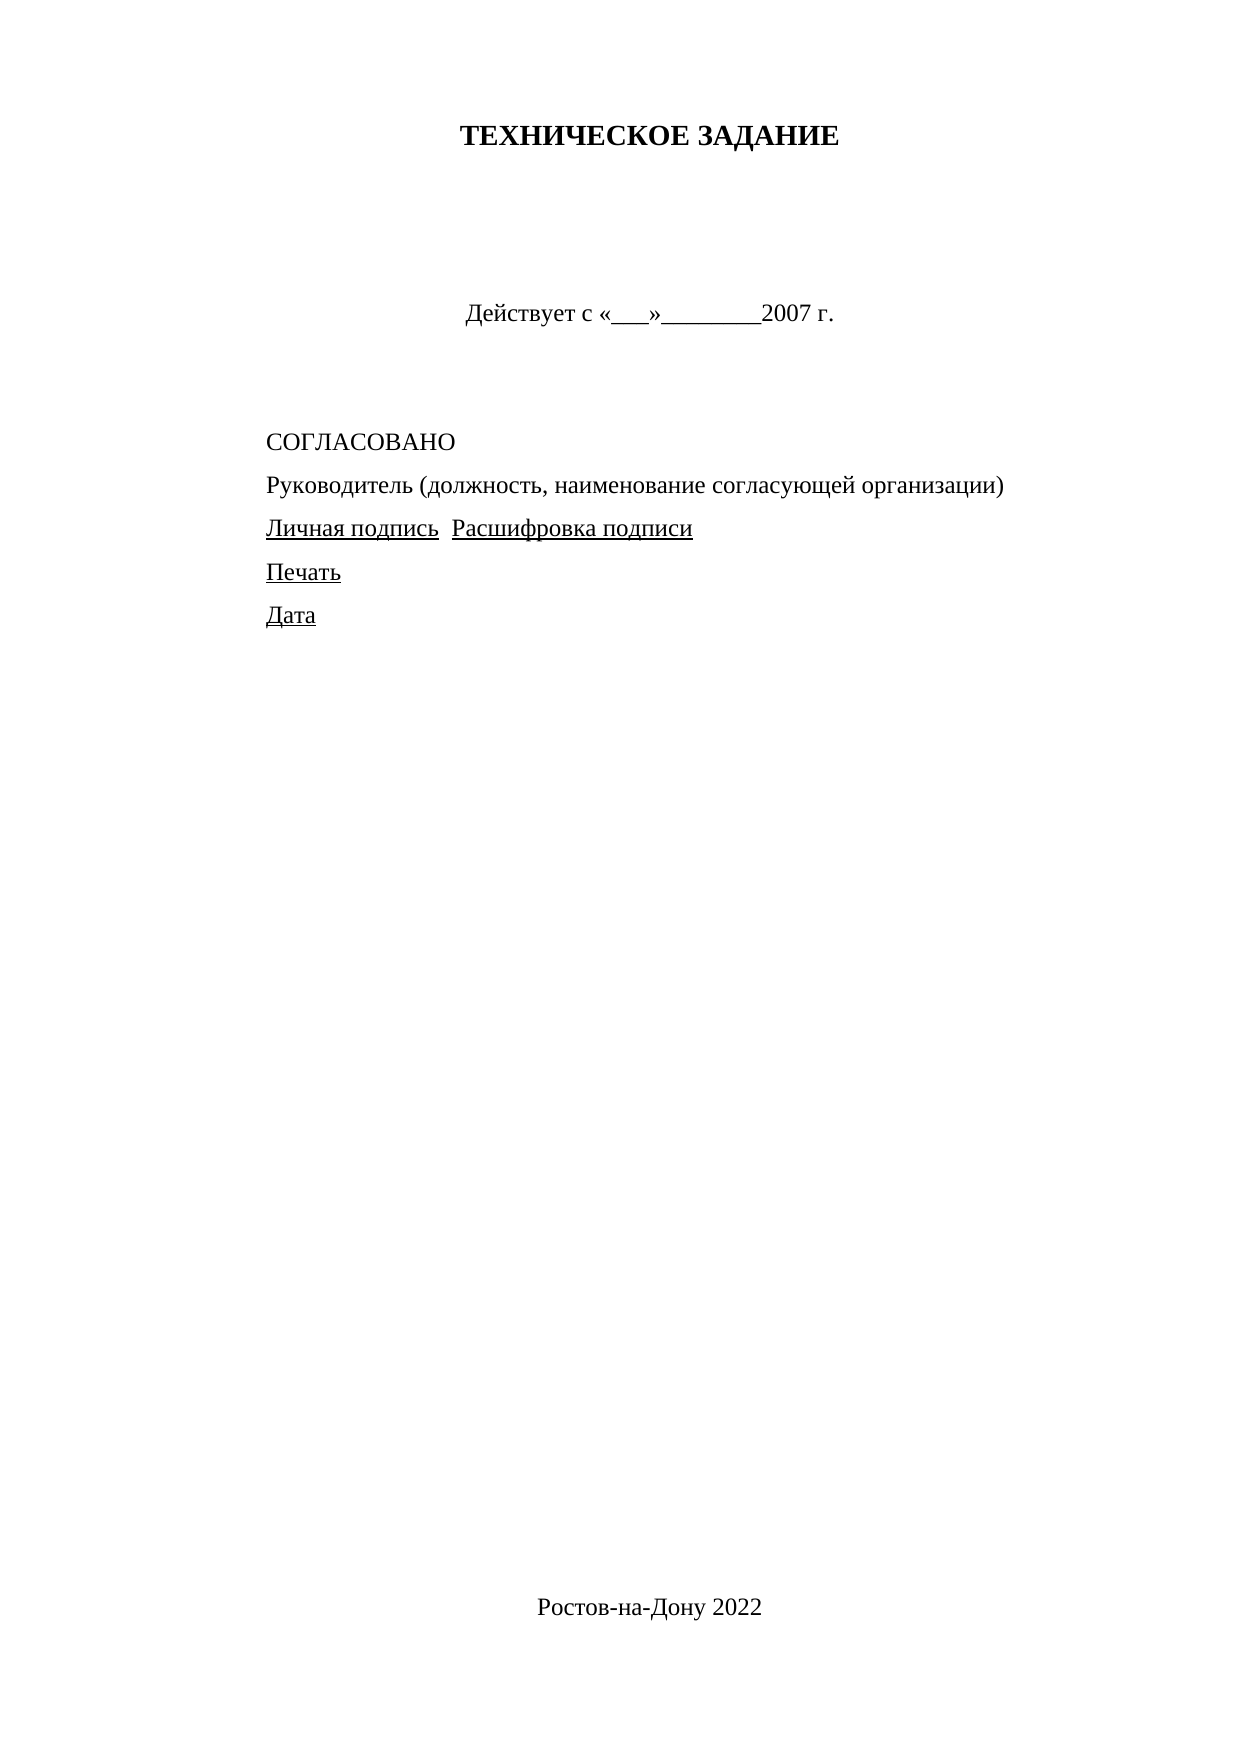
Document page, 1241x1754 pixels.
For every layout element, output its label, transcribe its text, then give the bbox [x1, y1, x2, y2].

text Дата [177, 600, 1122, 628]
text техническое задание [177, 118, 1122, 152]
text Печать [177, 557, 1122, 585]
text Личная подпись Расшифровка подписи [177, 513, 1122, 542]
text Действует с «___»________2007 г. [177, 298, 1122, 327]
text Руководитель (должность, наименование согласующей организации) [177, 470, 1122, 499]
text Ростов-на-Дону 2022 [177, 1592, 1122, 1620]
text СОГЛАСОВАНО [177, 427, 1122, 456]
